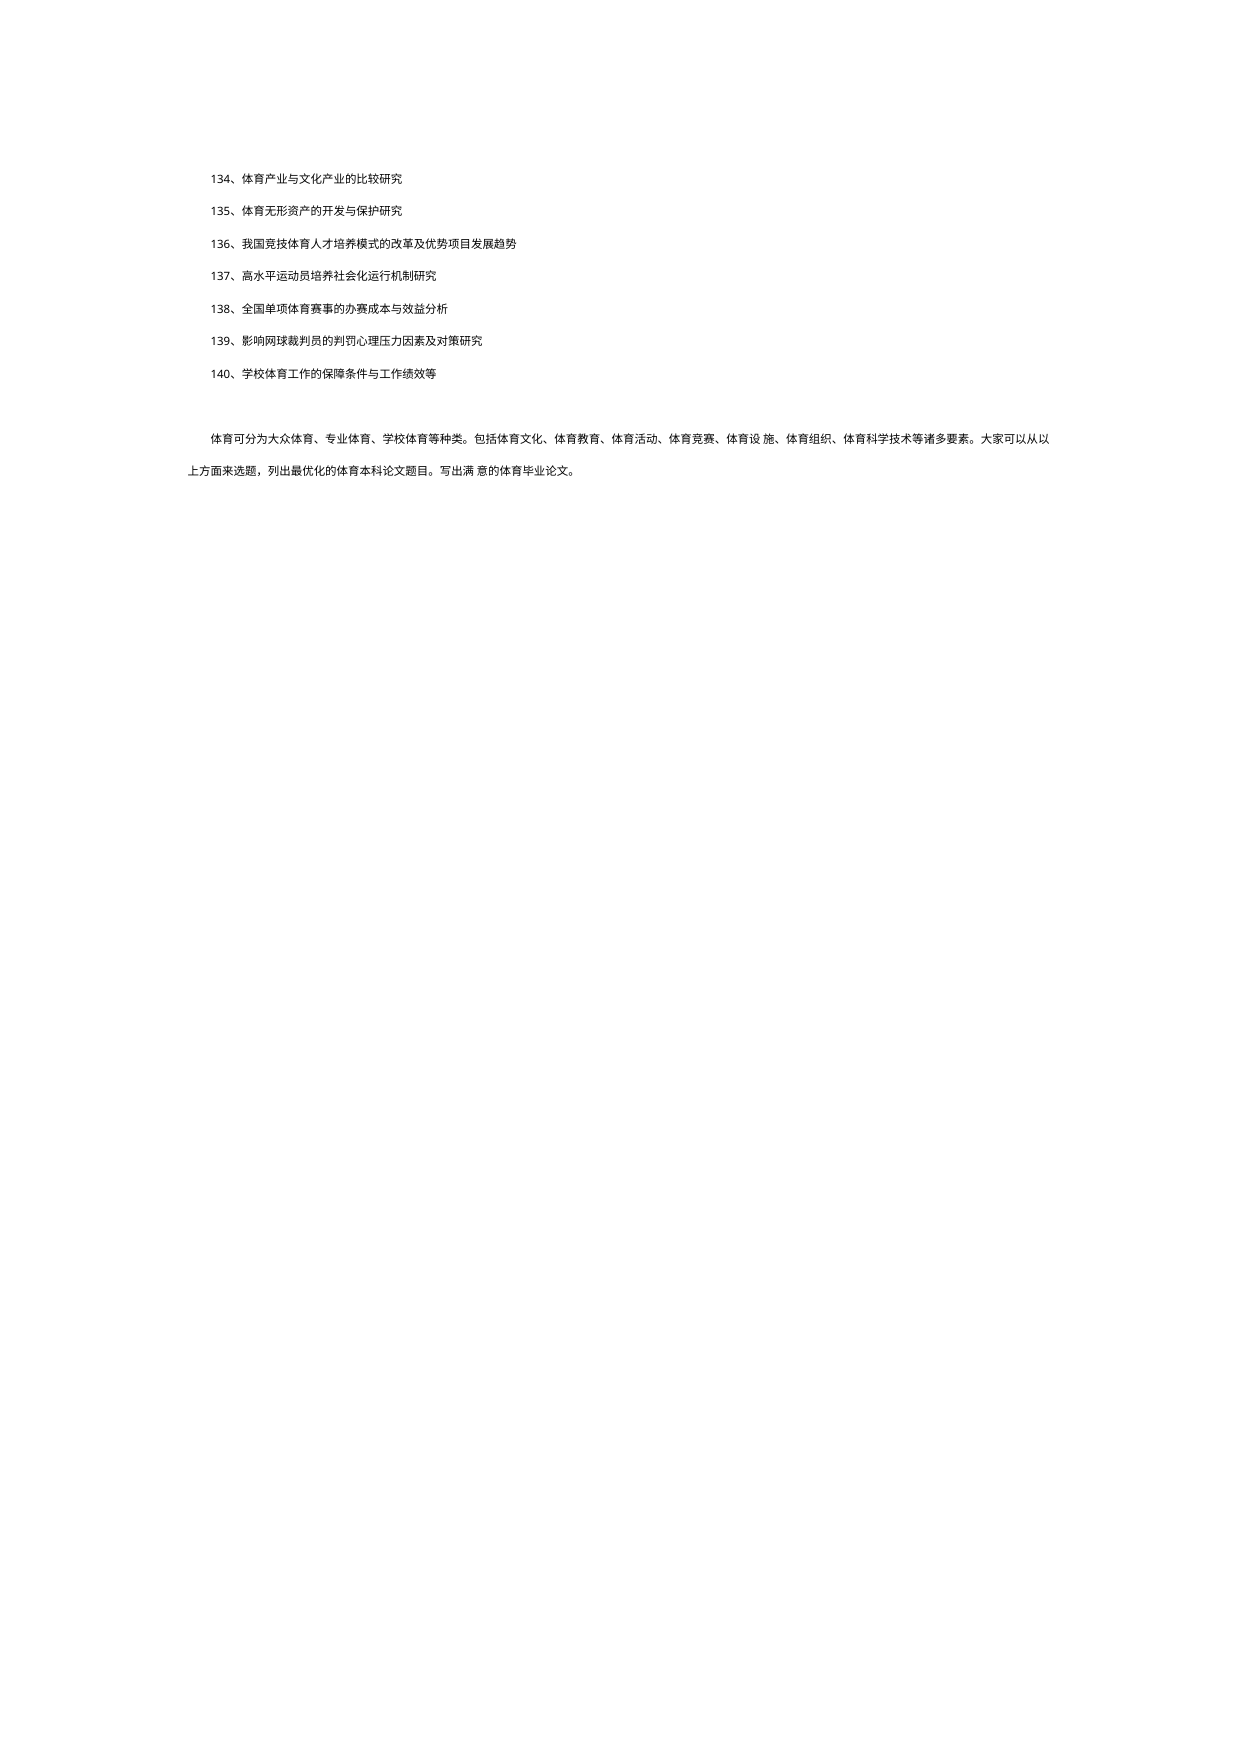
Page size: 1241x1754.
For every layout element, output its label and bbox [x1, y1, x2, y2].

text [187, 162, 1053, 487]
